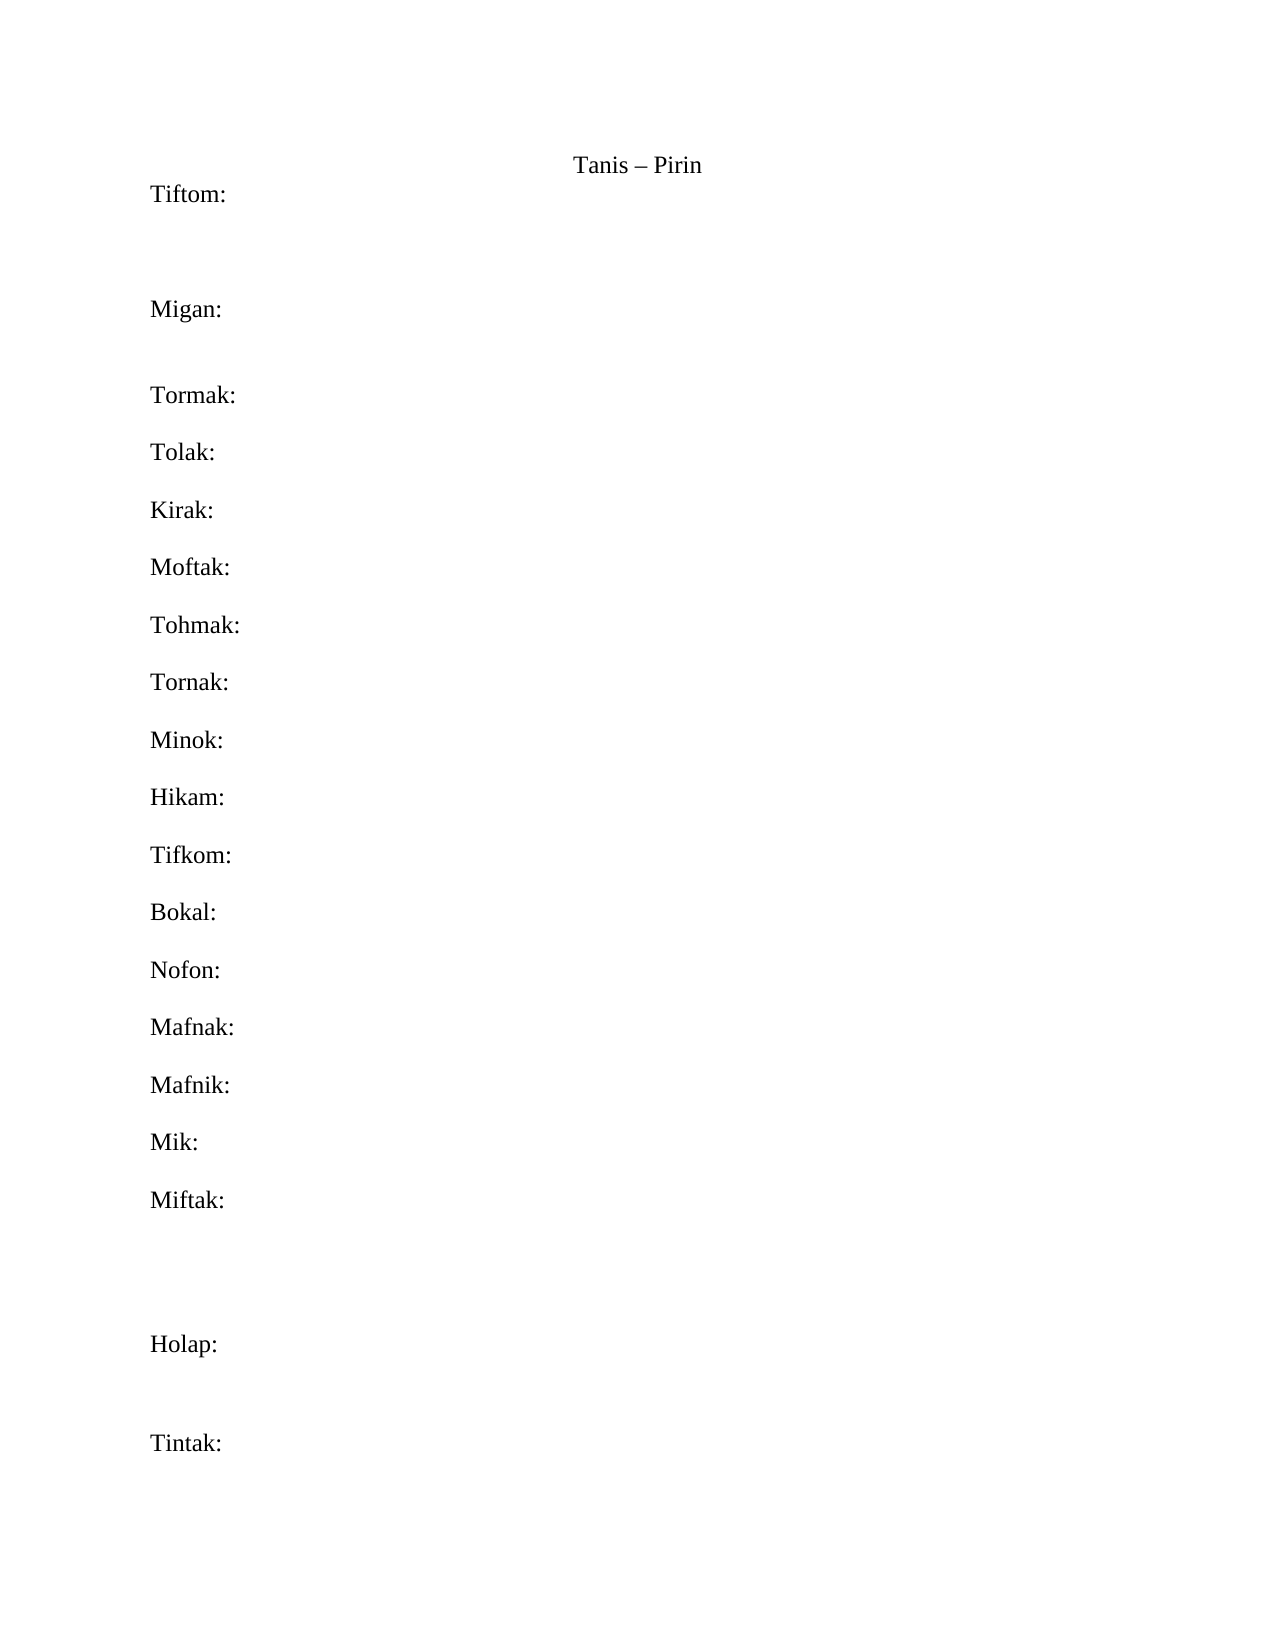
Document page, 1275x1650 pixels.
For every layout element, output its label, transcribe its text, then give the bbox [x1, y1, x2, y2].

text Holap: [150, 1329, 1125, 1357]
text Tifkom: [150, 840, 1125, 869]
text Tormak: [150, 380, 1125, 409]
text Nofon: [150, 955, 1125, 984]
text Miftak: [150, 1185, 1125, 1214]
text Migan: [150, 294, 1125, 322]
text Moftak: [150, 552, 1125, 581]
text Hikam: [150, 782, 1125, 811]
text Tanis – Pirin [150, 150, 1125, 179]
text Mafnik: [150, 1070, 1125, 1099]
text Kirak: [150, 495, 1125, 524]
text Tohmak: [150, 610, 1125, 639]
text Bokal: [150, 897, 1125, 926]
text Tornak: [150, 667, 1125, 696]
text Tolak: [150, 437, 1125, 466]
text Mafnak: [150, 1012, 1125, 1041]
text Minok: [150, 725, 1125, 754]
text Mik: [150, 1127, 1125, 1156]
text Tintak: [150, 1428, 1125, 1457]
text Tiftom: [150, 179, 1125, 207]
